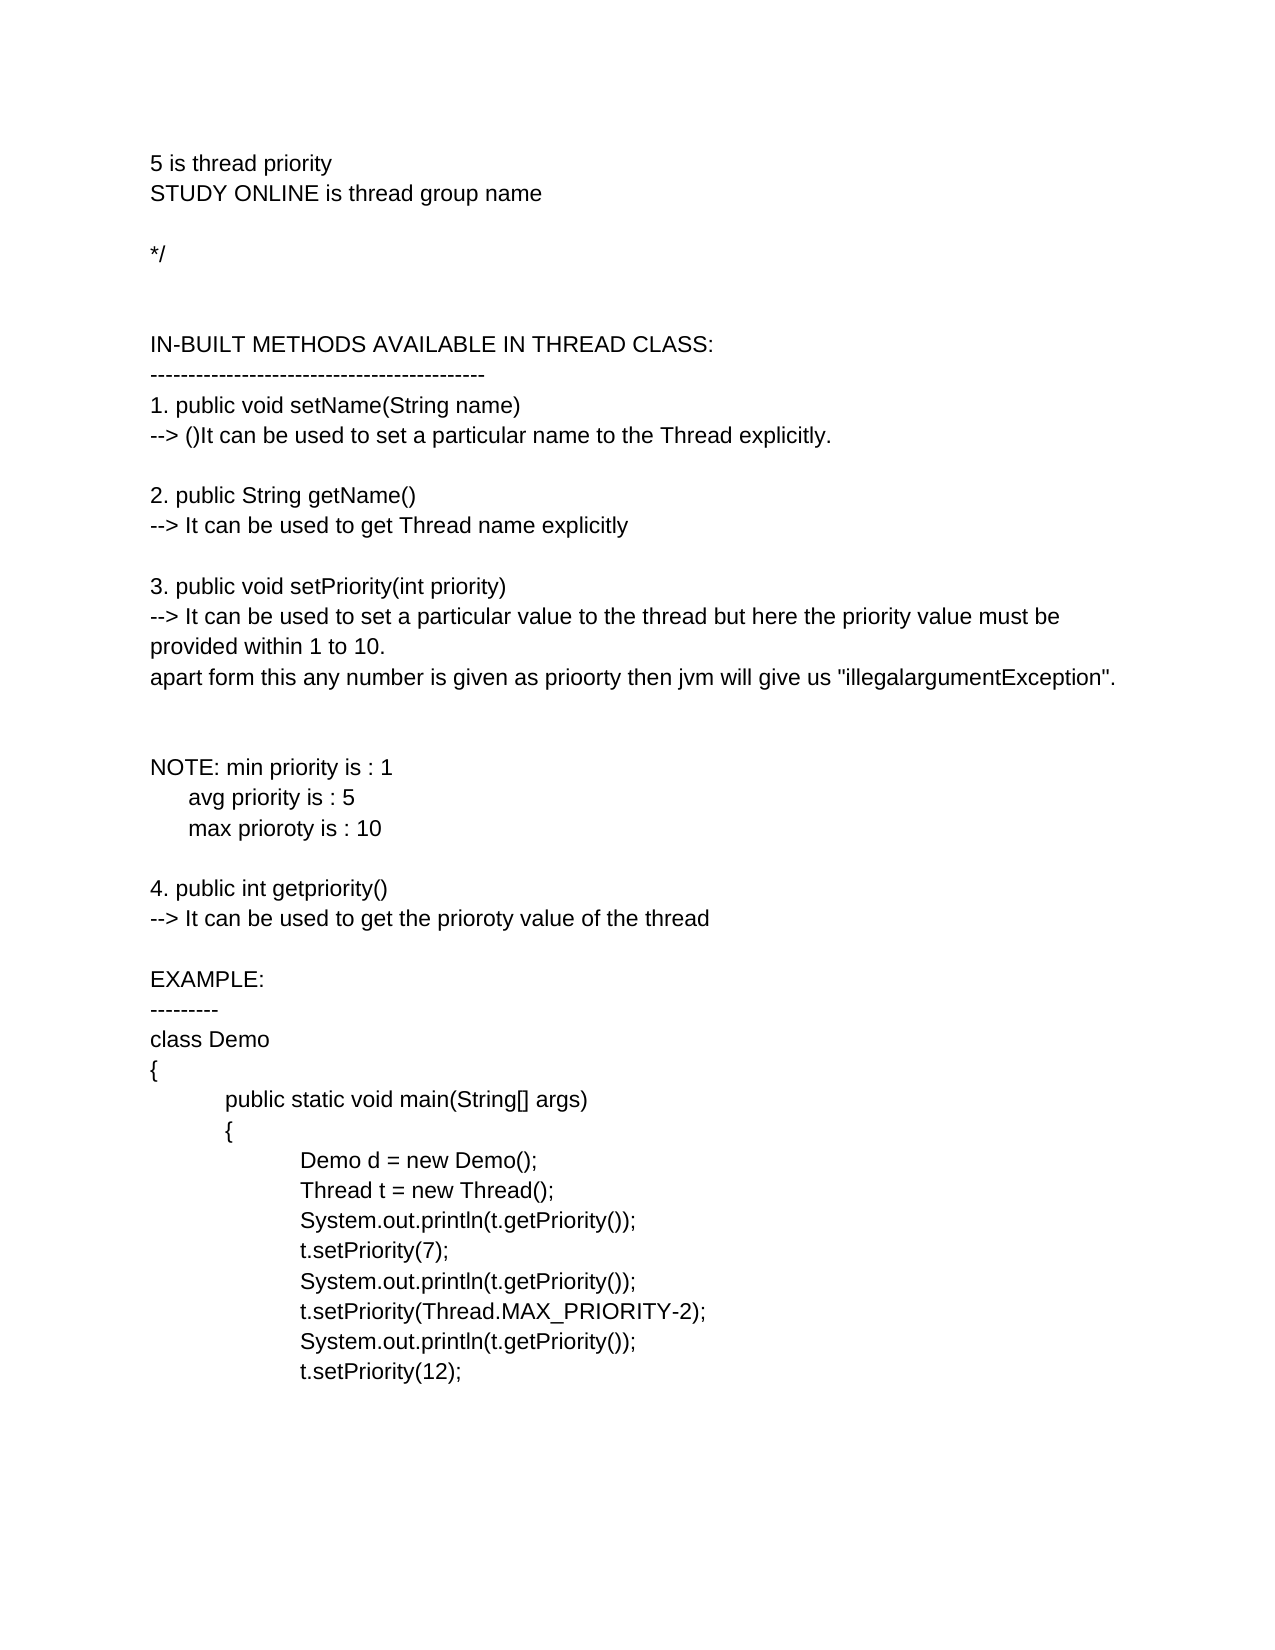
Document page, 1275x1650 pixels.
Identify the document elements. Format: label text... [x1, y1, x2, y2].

text STUDY ONLINE is thread group name [150, 180, 1125, 207]
text t.setPriority(Thread.MAX_PRIORITY-2); [150, 1298, 1125, 1324]
text 5 is thread priority [150, 150, 1125, 176]
text System.out.println(t.getPriority()); [150, 1207, 1125, 1234]
text 1. public void setName(String name) [150, 392, 1125, 418]
text apart form this any number is given as prioorty then jvm will give us "illegalargumentException". [150, 663, 1125, 690]
text System.out.println(t.getPriority()); [150, 1268, 1125, 1294]
text Demo d = new Demo(); [150, 1147, 1125, 1173]
text t.setPriority(12); [150, 1358, 1125, 1385]
text -------------------------------------------- [150, 361, 1125, 388]
text EXAMPLE: [150, 966, 1125, 992]
text avg priority is : 5 [150, 784, 1125, 811]
text System.out.println(t.getPriority()); [150, 1328, 1125, 1354]
text { [150, 1056, 1125, 1083]
text t.setPriority(7); [150, 1237, 1125, 1264]
text --------- [150, 996, 1125, 1022]
text 2. public String getName() [150, 482, 1125, 509]
text NOTE: min priority is : 1 [150, 754, 1125, 781]
text max prioroty is : 10 [150, 814, 1125, 841]
text 4. public int getpriority() [150, 875, 1125, 901]
text IN-BUILT METHODS AVAILABLE IN THREAD CLASS: [150, 331, 1125, 358]
text Thread t = new Thread(); [150, 1177, 1125, 1203]
text --> It can be used to get Thread name explicitly [150, 512, 1125, 539]
text class Demo [150, 1026, 1125, 1052]
text { [150, 1117, 1125, 1143]
text public static void main(String[] args) [150, 1086, 1125, 1113]
text */ [150, 241, 1125, 267]
text --> It can be used to get the prioroty value of the thread [150, 905, 1125, 932]
text --> It can be used to set a particular value to the thread but here the priority value must be provided within 1 to 10. [150, 603, 1125, 660]
text 3. public void setPriority(int priority) [150, 573, 1125, 599]
text --> ()It can be used to set a particular name to the Thread explicitly. [150, 422, 1125, 448]
